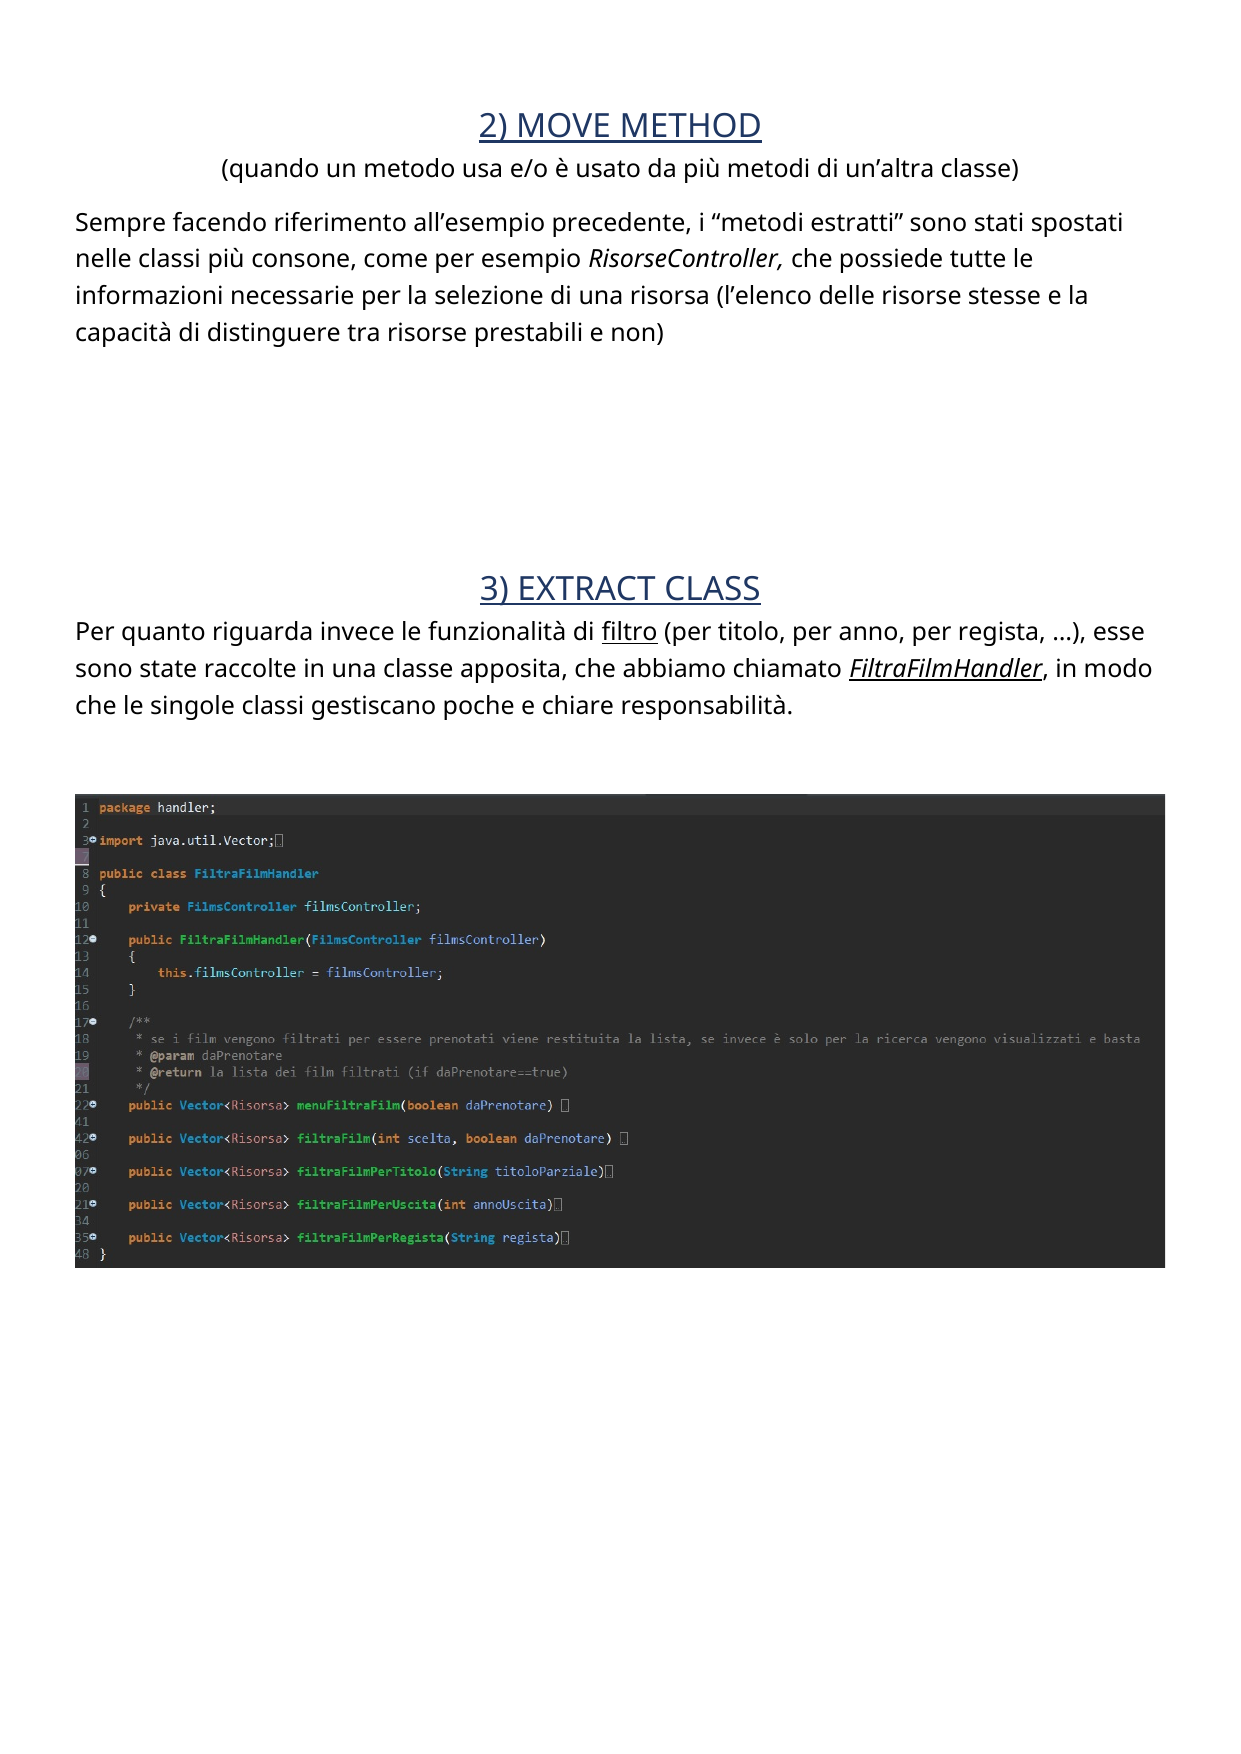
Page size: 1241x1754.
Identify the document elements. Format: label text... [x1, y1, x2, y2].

text Per quanto riguarda invece le funzionalità di filtro (per titolo, per anno, per regista, …), esse sono state raccolte in una classe apposita, che abbiamo chiamato FiltraFilmHandler, in modo che le singole classi gestiscano poche e chiare responsabilità. [75, 614, 1165, 721]
subtitle 3) EXTRACT CLASS [75, 565, 1165, 610]
picture [75, 794, 1166, 1268]
subtitle 2) MOVE METHOD [75, 102, 1165, 147]
text (quando un metodo usa e/o è usato da più metodi di un’altra classe) [75, 151, 1165, 185]
text Sempre facendo riferimento all’esempio precedente, i “metodi estratti” sono stati spostati nelle classi più consone, come per esempio RisorseController, che possiede tutte le informazioni necessarie per la selezione di una risorsa (l’elenco delle risorse stesse e la capacità di distinguere tra risorse prestabili e non) [75, 204, 1165, 348]
